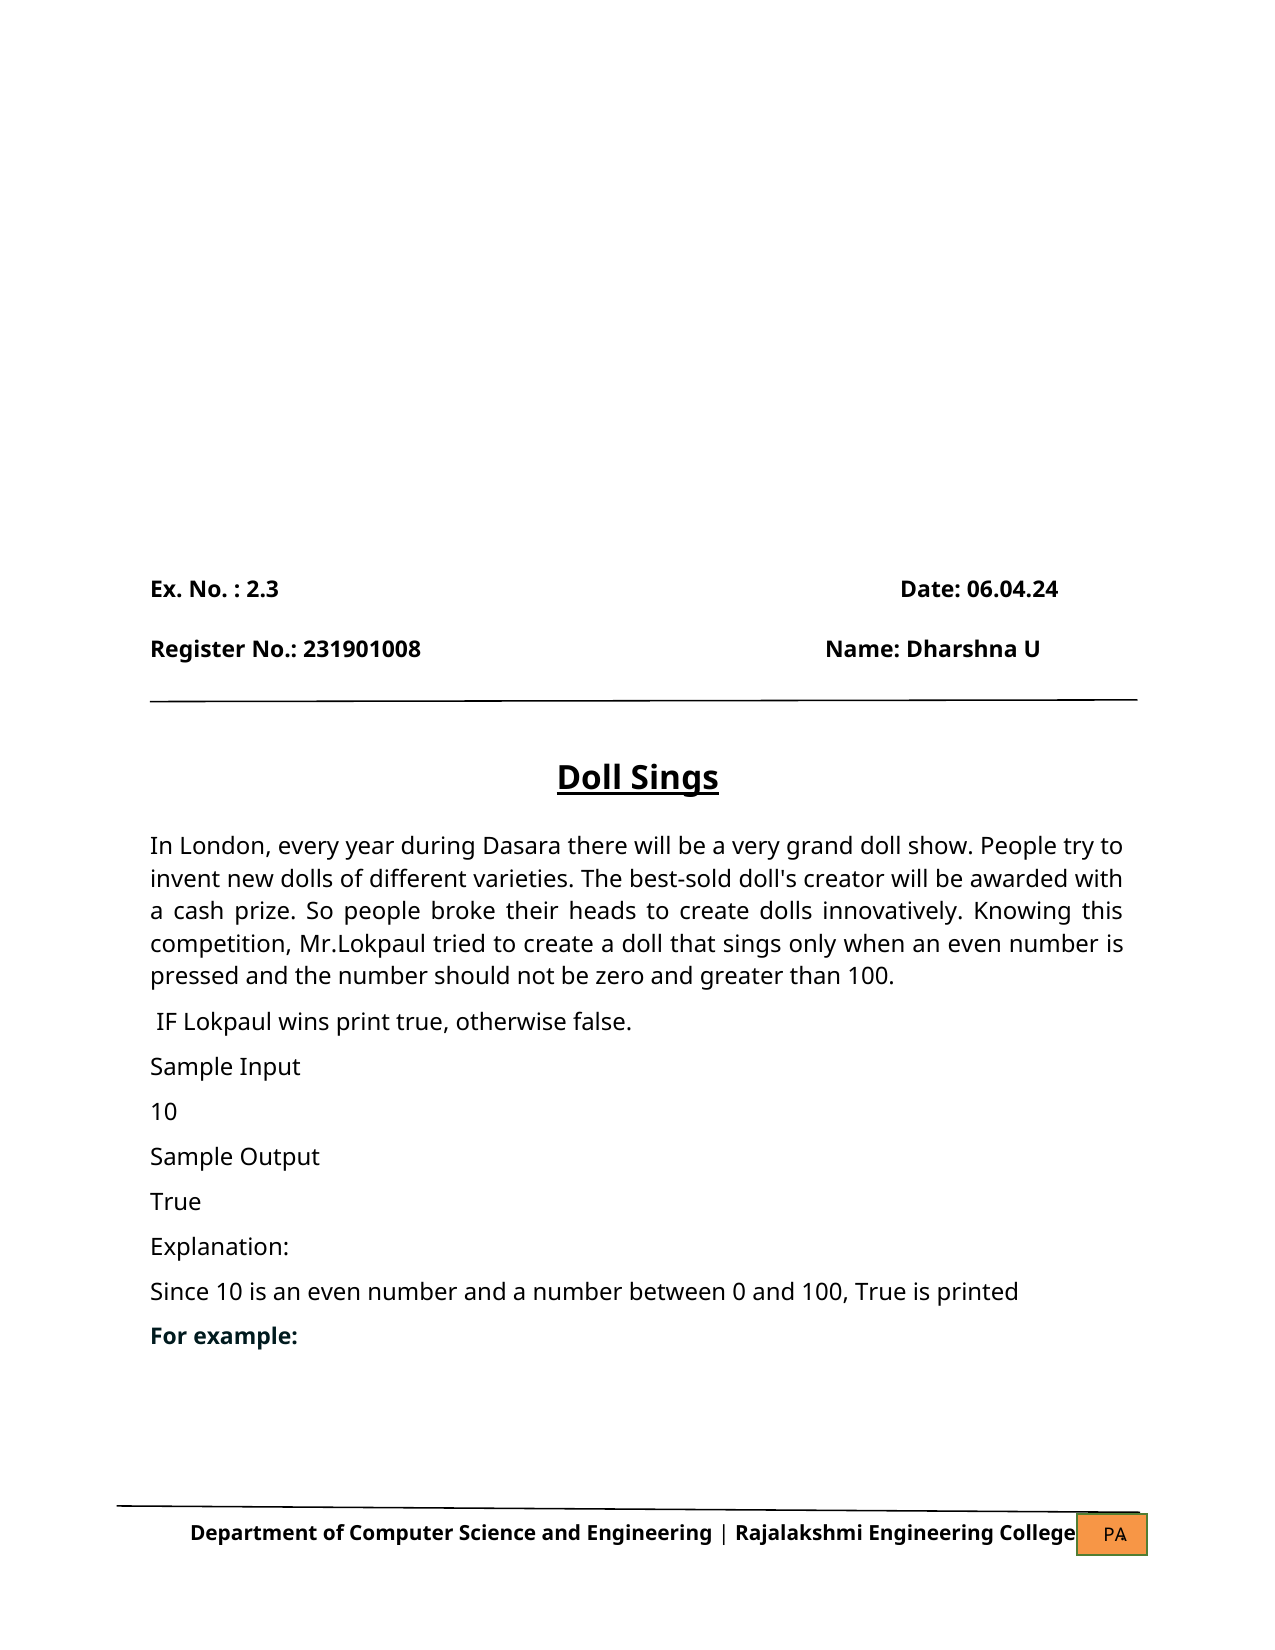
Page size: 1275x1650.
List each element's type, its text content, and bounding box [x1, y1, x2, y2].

text IF Lokpaul wins print true, otherwise false. [150, 1004, 1125, 1037]
text True [150, 1185, 1125, 1217]
text Ex. No. : 2.3 Date: 06.04.24 [150, 573, 1125, 604]
text For example: [150, 1320, 1125, 1351]
text Sample Output [150, 1139, 1125, 1172]
text In London, every year during Dasara there will be a very grand doll show. People try to invent new dolls of different varieties. The best-sold doll's creator will be awarded with a cash prize. So people broke their heads to create dolls innovatively. Knowing this competition, Mr.Lokpaul tried to create a doll that sings only when an even number is pressed and the number should not be zero and greater than 100. [150, 829, 1125, 992]
text Sample Input [150, 1049, 1125, 1082]
text Register No.: 231901008 Name: Dharshna U [150, 633, 1125, 664]
text Since 10 is an even number and a number between 0 and 100, True is printed [150, 1275, 1125, 1307]
text Explanation: [150, 1230, 1125, 1262]
text Doll Sings [150, 754, 1125, 799]
text 10 [150, 1094, 1125, 1127]
